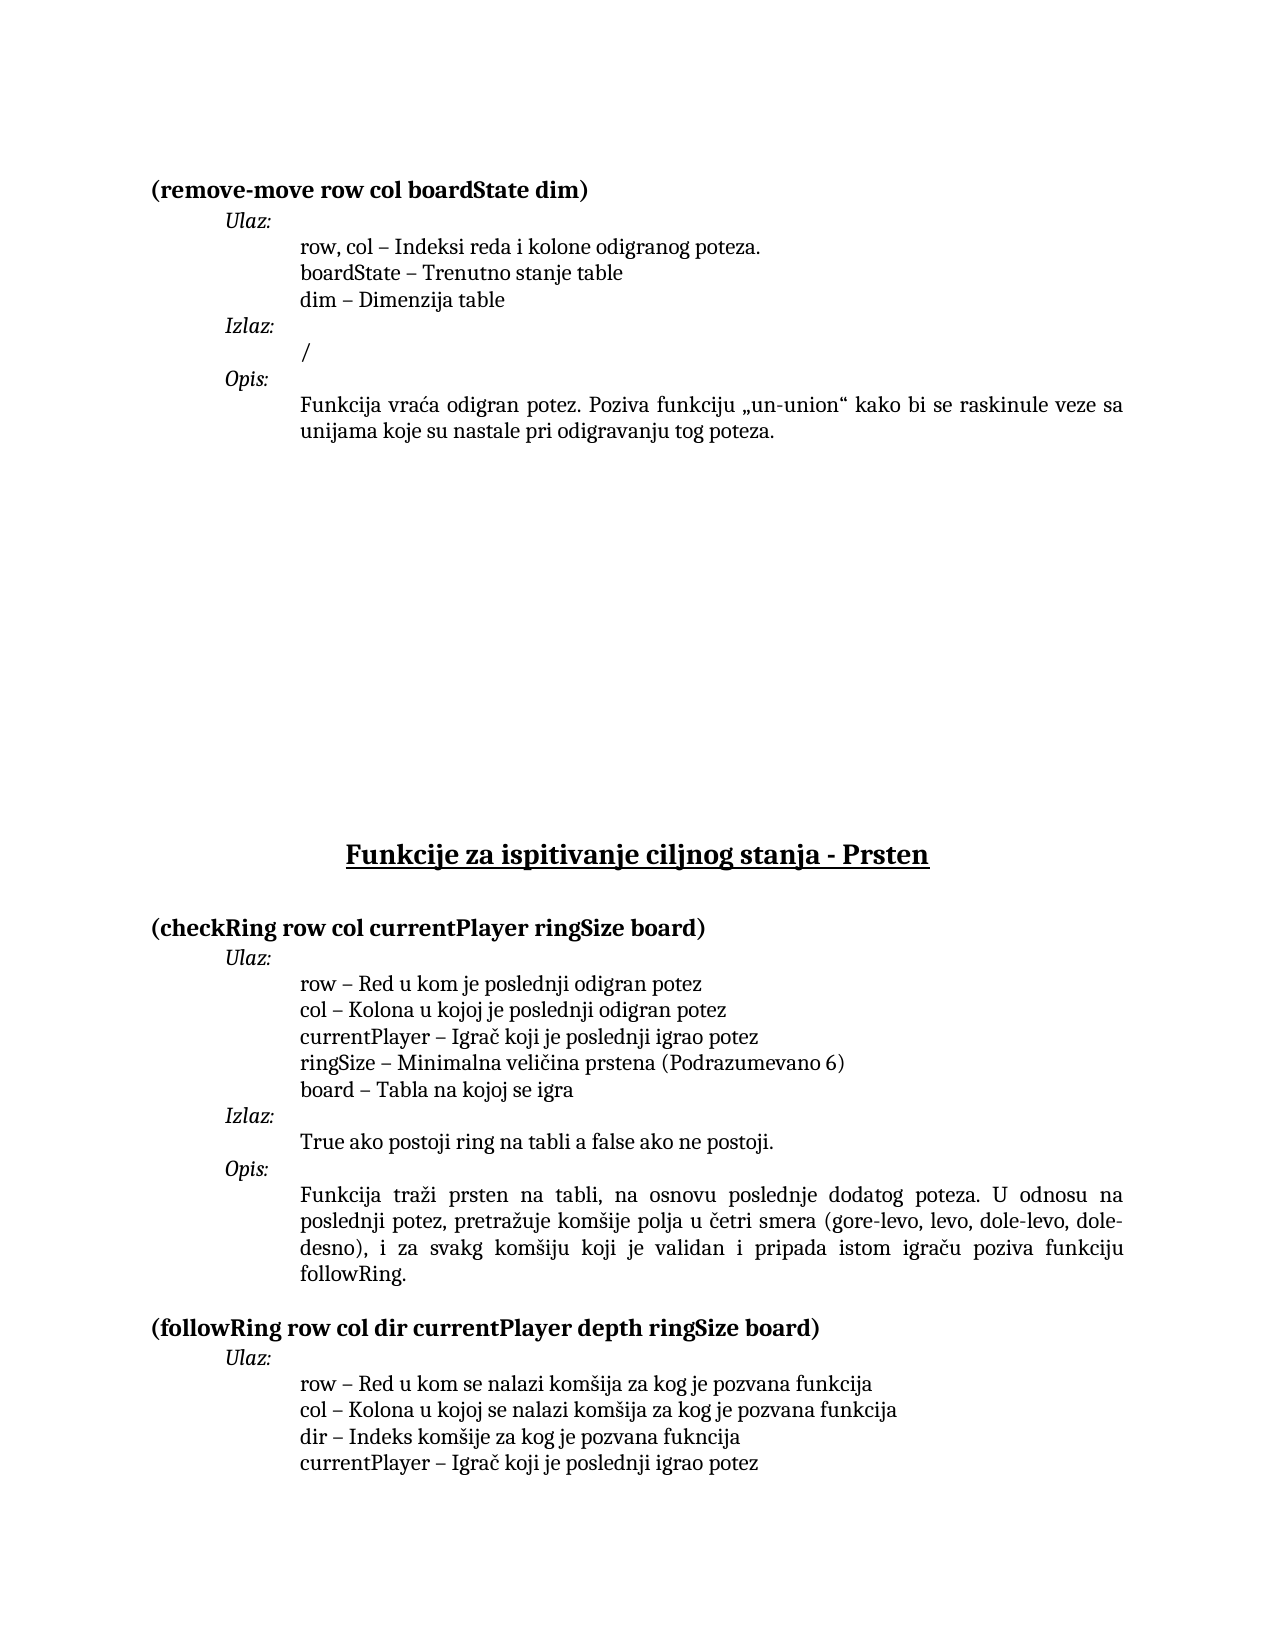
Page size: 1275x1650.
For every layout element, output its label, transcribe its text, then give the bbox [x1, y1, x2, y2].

text col – Kolona u kojoj je poslednji odigran potez [150, 997, 1125, 1024]
text currentPlayer – Igrač koji je poslednji igrao potez [150, 1450, 1125, 1476]
text Funkcija traži prsten na tabli, na osnovu poslednje dodatog poteza. U odnosu na poslednji potez, pretražuje komšije polja u četri smera (gore-levo, levo, dole-levo, dole-desno), i za svakg komšiju koji je validan i pripada istom igraču poziva funkciju followRing. [300, 1182, 1125, 1287]
text row – Red u kom se nalazi komšija za kog je pozvana funkcija [150, 1371, 1125, 1397]
text ringSize – Minimalna veličina prstena (Podrazumevano 6) [150, 1050, 1125, 1076]
text (followRing row col dir currentPlayer depth ringSize board) [150, 1313, 1125, 1342]
text Funkcija vraća odigran potez. Poziva funkciju „un-union“ kako bi se raskinule veze sa unijama koje su nastale pri odigravanju tog poteza. [300, 392, 1125, 444]
text True ako postoji ring na tabli a false ako ne postoji. [150, 1129, 1125, 1155]
text / [150, 339, 1125, 366]
text row, col – Indeksi reda i kolone odigranog poteza. [150, 234, 1125, 260]
text row – Red u kom je poslednji odigran potez [150, 971, 1125, 997]
text board – Tabla na kojoj se igra [150, 1076, 1125, 1103]
text Izlaz: [150, 1103, 1125, 1129]
text Ulaz: [150, 207, 1125, 234]
text Ulaz: [150, 1344, 1125, 1371]
text col – Kolona u kojoj se nalazi komšija za kog je pozvana funkcija [150, 1397, 1125, 1424]
text currentPlayer – Igrač koji je poslednji igrao potez [150, 1024, 1125, 1050]
text Ulaz: [150, 944, 1125, 971]
text dim – Dimenzija table [150, 286, 1125, 313]
text (remove-move row col boardState dim) [150, 176, 1125, 205]
text dir – Indeks komšije za kog je pozvana fukncija [150, 1424, 1125, 1450]
subtitle Funkcije za ispitivanje ciljnog stanja - Prsten [150, 838, 1125, 872]
text Opis: [150, 366, 1125, 392]
text Opis: [150, 1155, 1125, 1182]
text boardState – Trenutno stanje table [150, 260, 1125, 286]
text Izlaz: [150, 313, 1125, 339]
text (checkRing row col currentPlayer ringSize board) [150, 913, 1125, 942]
